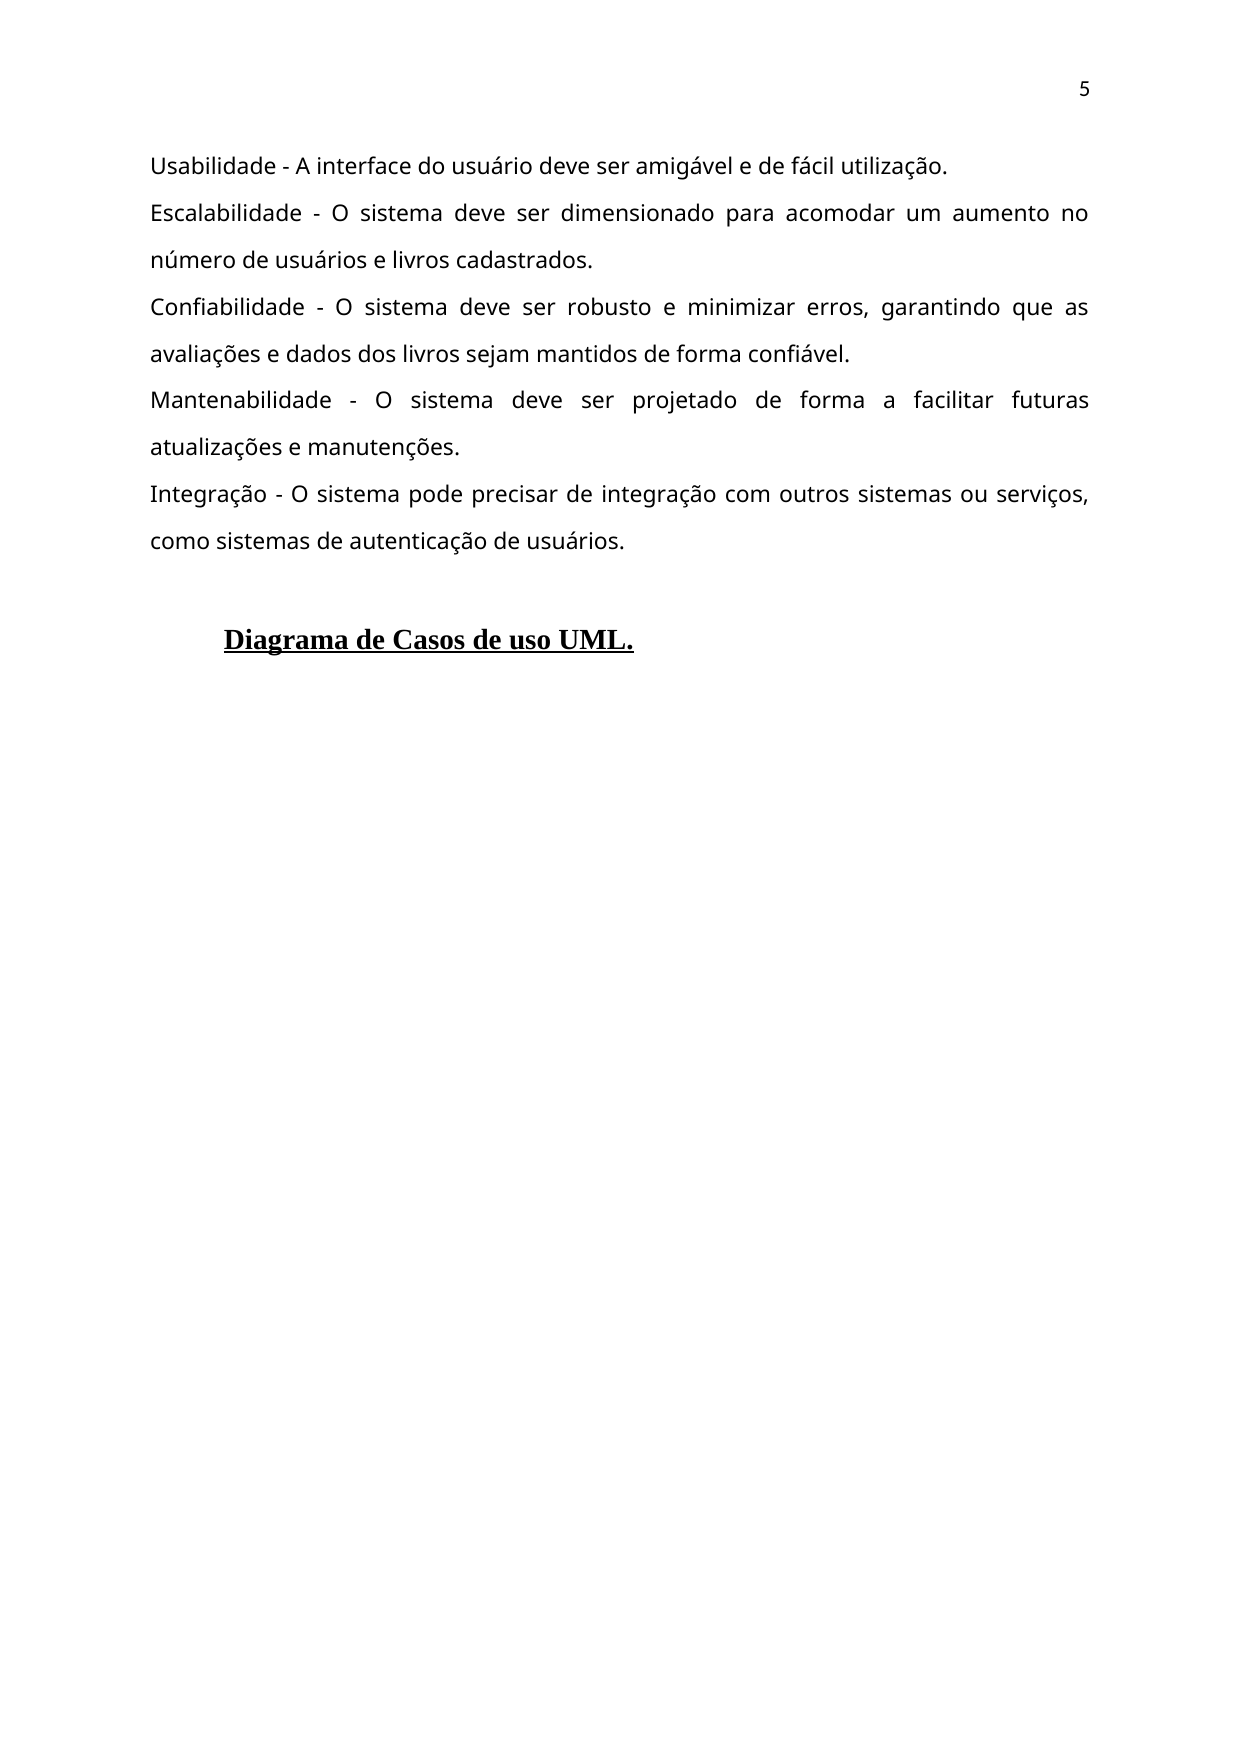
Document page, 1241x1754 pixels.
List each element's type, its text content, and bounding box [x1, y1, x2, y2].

text Integração - O sistema pode precisar de integração com outros sistemas ou serviços, como sistemas de autenticação de usuários. [150, 478, 1090, 556]
text Mantenabilidade - O sistema deve ser projetado de forma a facilitar futuras atualizações e manutenções. [150, 384, 1090, 462]
text Confiabilidade - O sistema deve ser robusto e minimizar erros, garantindo que as avaliações e dados dos livros sejam mantidos de forma confiável. [150, 291, 1090, 369]
text Usabilidade - A interface do usuário deve ser amigável e de fácil utilização. [150, 150, 1090, 181]
text Diagrama de Casos de uso UML. [150, 622, 1090, 656]
text Escalabilidade - O sistema deve ser dimensionado para acomodar um aumento no número de usuários e livros cadastrados. [150, 197, 1090, 275]
